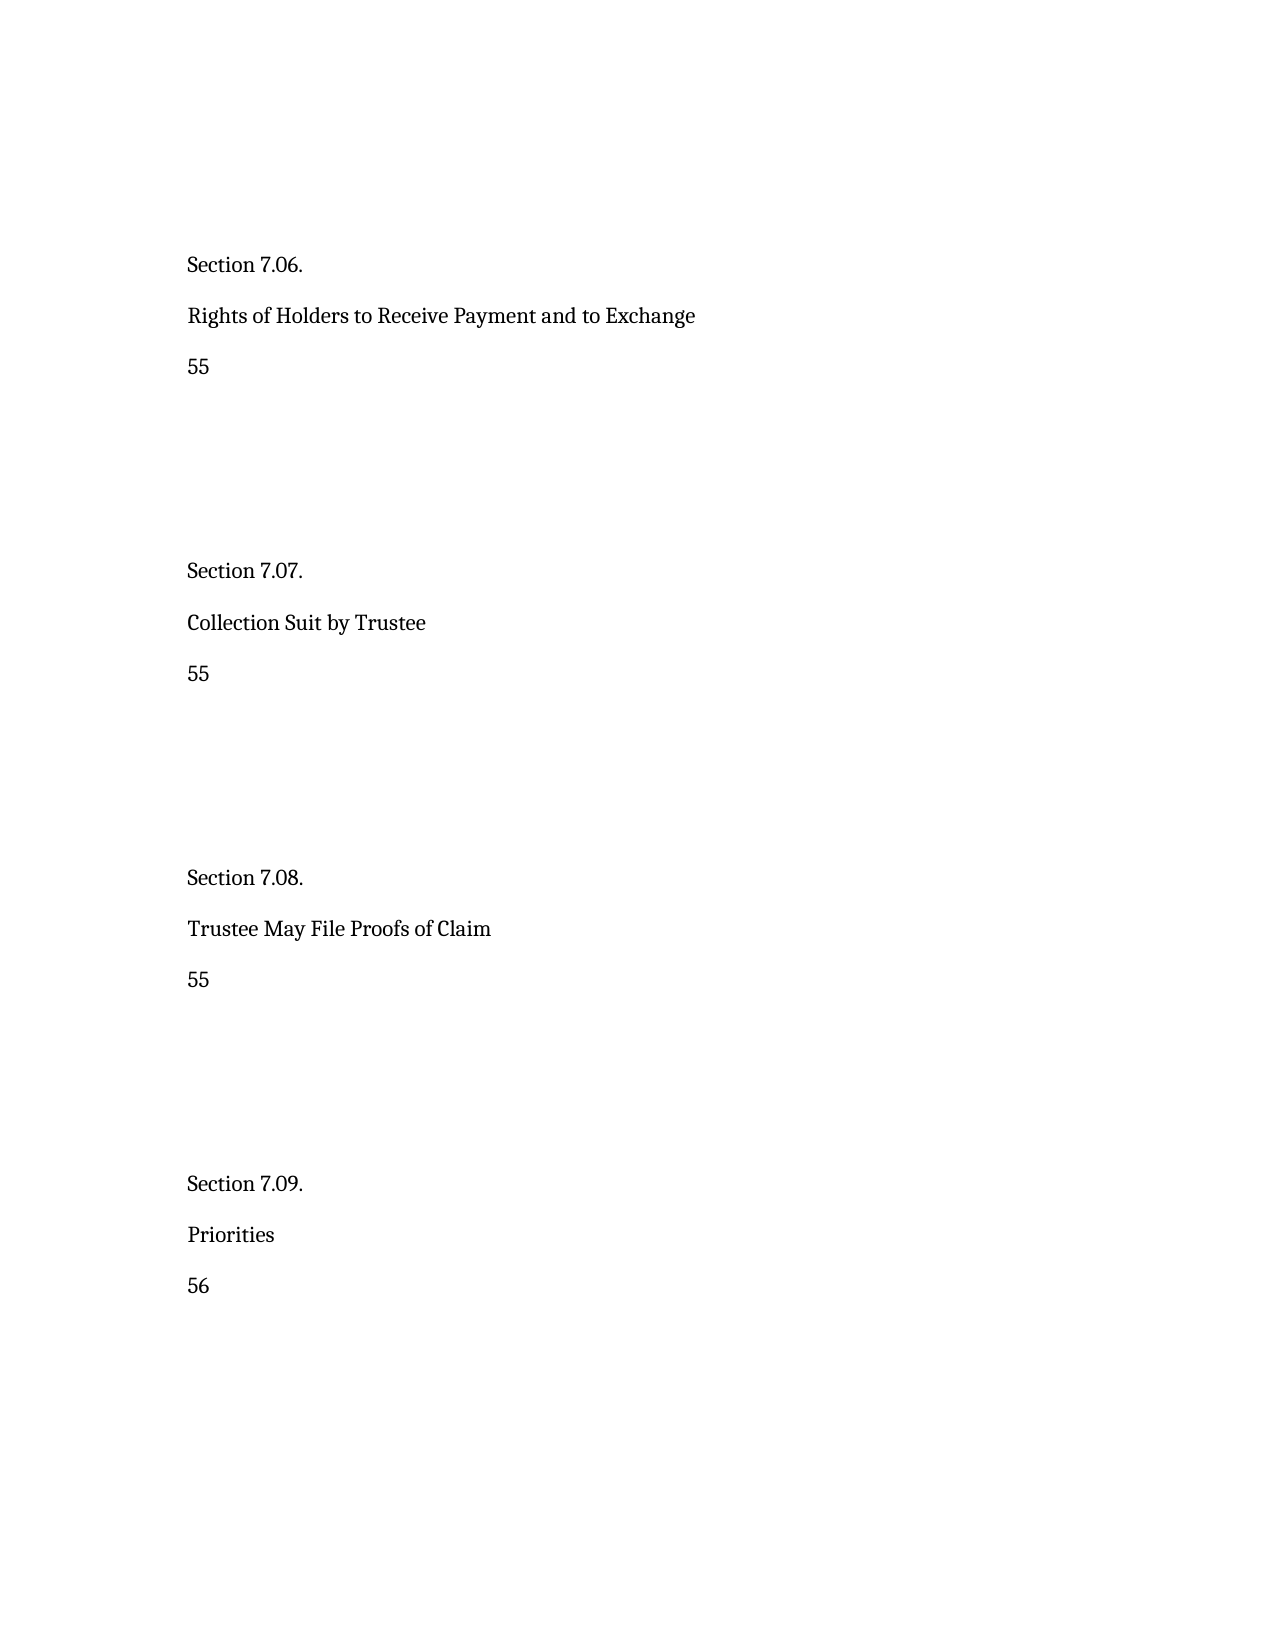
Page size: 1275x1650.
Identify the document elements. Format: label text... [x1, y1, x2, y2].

text 56 [187, 1273, 1087, 1299]
text Section 7.09. [187, 1171, 1087, 1197]
text Trustee May File Proofs of Claim [187, 916, 1087, 942]
text Section 7.06. [187, 252, 1087, 278]
text 55 [187, 967, 1087, 993]
text 55 [187, 660, 1087, 687]
text Section 7.07. [187, 558, 1087, 585]
text Collection Suit by Trustee [187, 609, 1087, 636]
text Priorities [187, 1222, 1087, 1248]
text Rights of Holders to Receive Payment and to Exchange [187, 303, 1087, 329]
text Section 7.08. [187, 864, 1087, 891]
text 55 [187, 354, 1087, 381]
